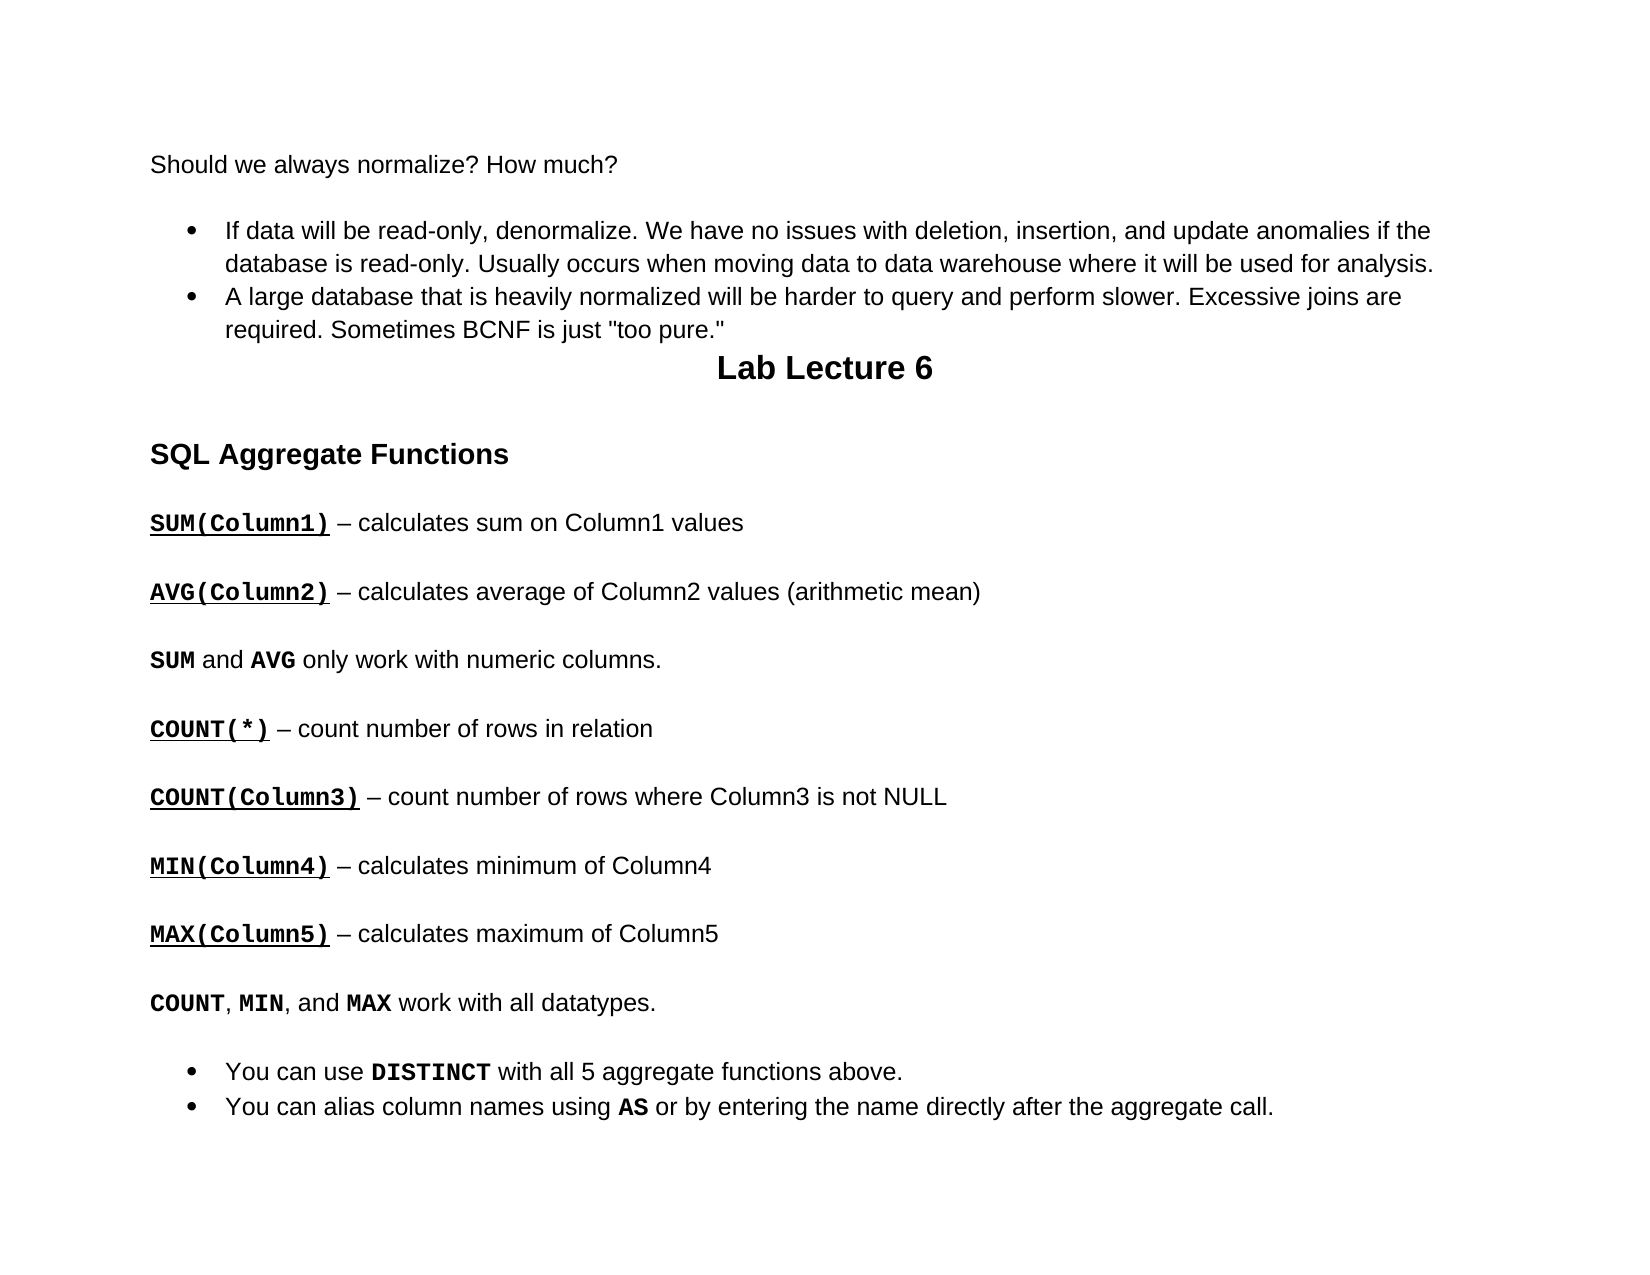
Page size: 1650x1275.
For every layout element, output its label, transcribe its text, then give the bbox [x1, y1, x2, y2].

text SQL Aggregate Functions [150, 437, 1500, 470]
text MIN(Column4) – calculates minimum of Column4 [150, 851, 1500, 882]
text COUNT, MIN, and MAX work with all datatypes. [150, 988, 1500, 1019]
text SUM(Column1) – calculates sum on Column1 values [150, 508, 1500, 539]
text COUNT(Column3) – count number of rows where Column3 is not NULL [150, 782, 1500, 813]
list You can alias column names using AS or by entering the name directly after the aggregate call. [187, 1092, 1500, 1123]
text MAX(Column5) – calculates maximum of Column5 [150, 919, 1500, 950]
list You can use DISTINCT with all 5 aggregate functions above. [187, 1057, 1500, 1087]
text Should we always normalize? How much? [150, 150, 1500, 179]
text Lab Lecture 6 [150, 348, 1500, 387]
list If data will be read-only, denormalize. We have no issues with deletion, insertion, and update anomalies if the database is read-only. Usually occurs when moving data to data warehouse where it will be used for analysis. [187, 216, 1500, 278]
text COUNT(*) – count number of rows in relation [150, 714, 1500, 745]
text SUM and AVG only work with numeric columns. [150, 645, 1500, 676]
list A large database that is heavily normalized will be harder to query and perform slower. Excessive joins are required. Sometimes BCNF is just "too pure." [187, 282, 1500, 344]
text AVG(Column2) – calculates average of Column2 values (arithmetic mean) [150, 577, 1500, 608]
